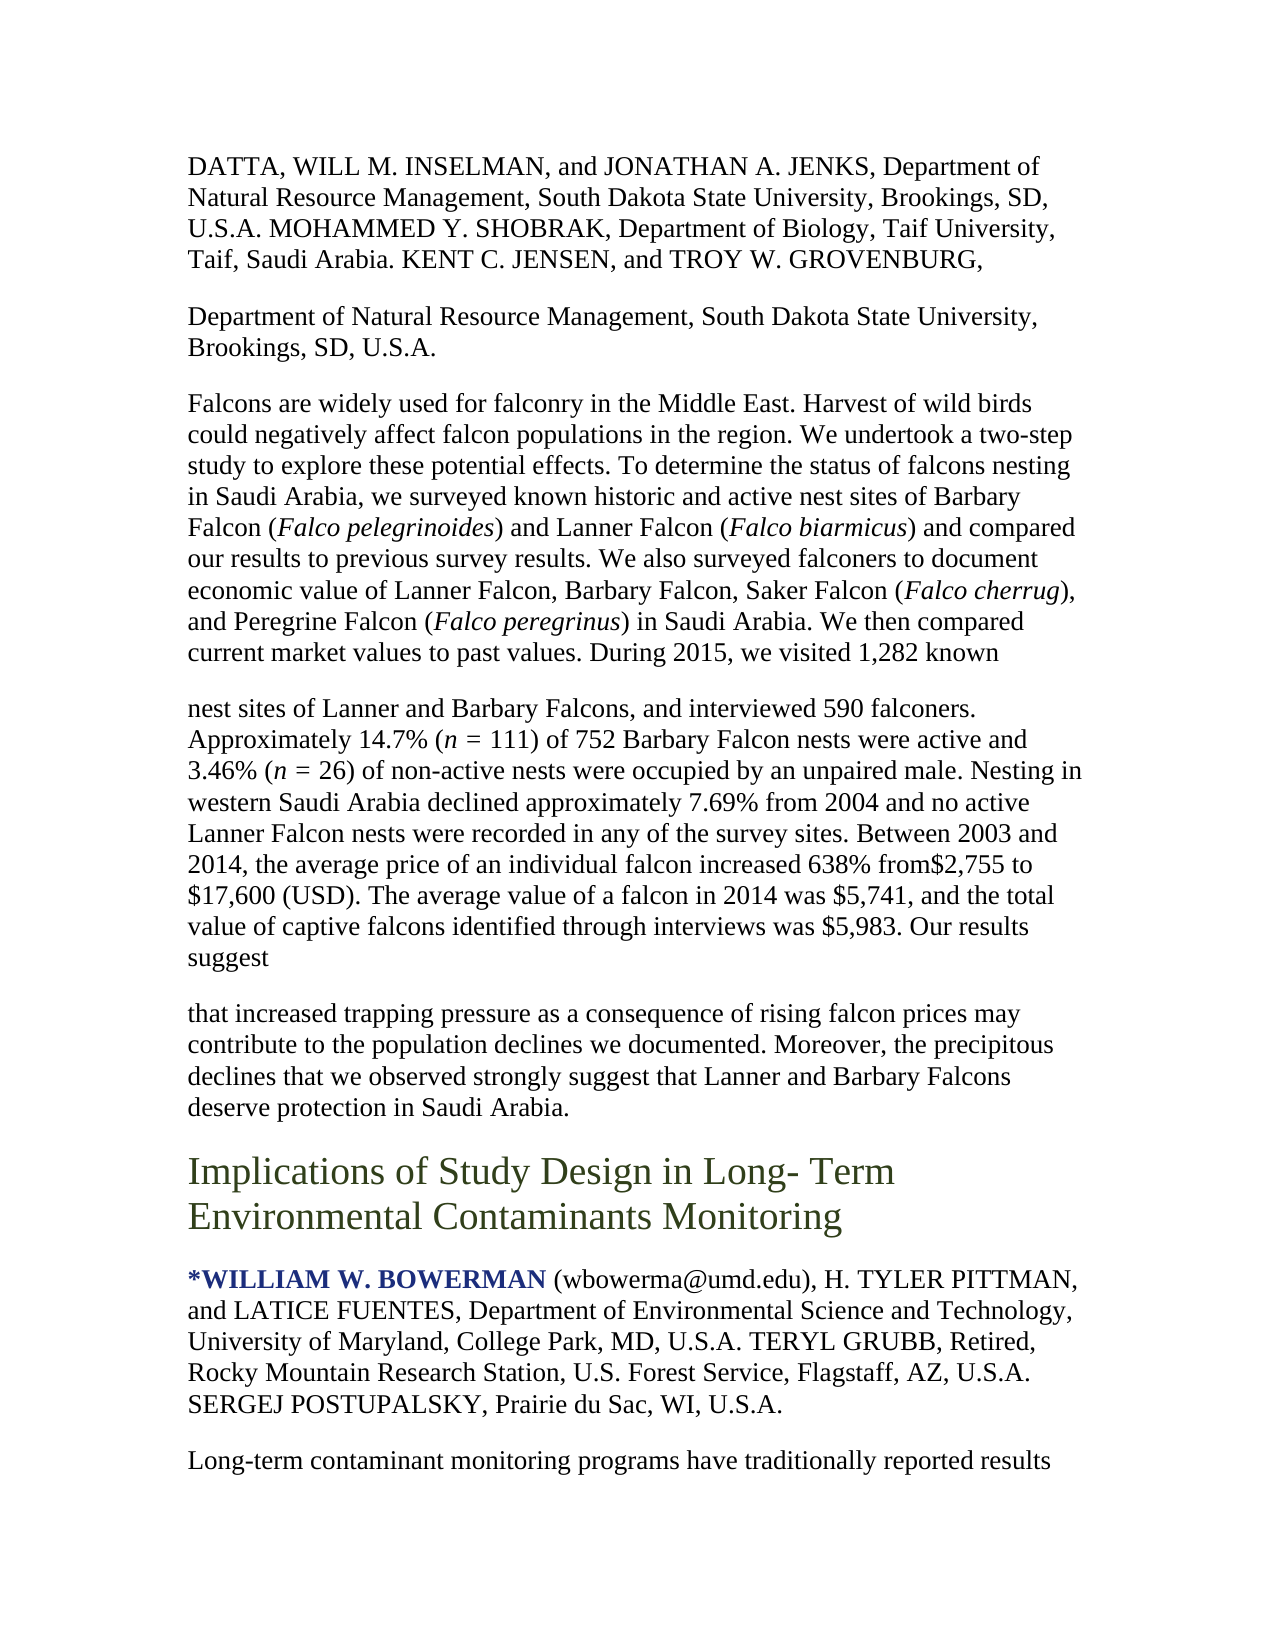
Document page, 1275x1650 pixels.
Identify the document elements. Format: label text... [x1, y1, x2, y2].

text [187, 1444, 1087, 1475]
text *WILLIAM W. BOWERMAN (wbowerma@umd.edu), H. TYLER PITTMAN, and LATICE FUENTES, Department of Environmental Science and Technology, University of Maryland, College Park, MD, U.S.A. TERYL GRUBB, Retired, Rocky Mountain Research Station, U.S. Forest Service, Flagstaff, AZ, U.S.A. SERGEJ POSTUPALSKY, Prairie du Sac, WI, U.S.A. [187, 1263, 1087, 1419]
text that increased trapping pressure as a consequence of rising falcon prices may contribute to the population declines we documented. Moreover, the precipitous declines that we observed strongly suggest that Lanner and Barbary Falcons deserve protection in Saudi Arabia. [187, 997, 1087, 1122]
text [187, 150, 1087, 274]
text nest sites of Lanner and Barbary Falcons, and interviewed 590 falconers. Approximately 14.7% (n = 111) of 752 Barbary Falcon nests were active and 3.46% (n = 26) of non-active nests were occupied by an unpaired male. Nesting in western Saudi Arabia declined approximately 7.69% from 2004 and no active Lanner Falcon nests were recorded in any of the survey sites. Between 2003 and 2014, the average price of an individual falcon increased 638% from$2,755 to $17,600 (USD). The average value of a falcon in 2014 was $5,741, and the total value of captive falcons identified through interviews was $5,983. Our results suggest [187, 692, 1087, 972]
text Falcons are widely used for falconry in the Middle East. Harvest of wild birds could negatively affect falcon populations in the region. We undertook a two-step study to explore these potential effects. To determine the status of falcons nesting in Saudi Arabia, we surveyed known historic and active nest sites of Barbary Falcon (Falco pelegrinoides) and Lanner Falcon (Falco biarmicus) and compared our results to previous survey results. We also surveyed falconers to document economic value of Lanner Falcon, Barbary Falcon, Saker Falcon (Falco cherrug), and Peregrine Falcon (Falco peregrinus) in Saudi Arabia. We then compared current market values to past values. During 2015, we visited 1,282 known [187, 387, 1087, 667]
text Implications of Study Design in Long- Term Environmental Contaminants Monitoring [187, 1147, 1087, 1238]
text Department of Natural Resource Management, South Dakota State University, Brookings, SD, U.S.A. [187, 299, 1087, 362]
